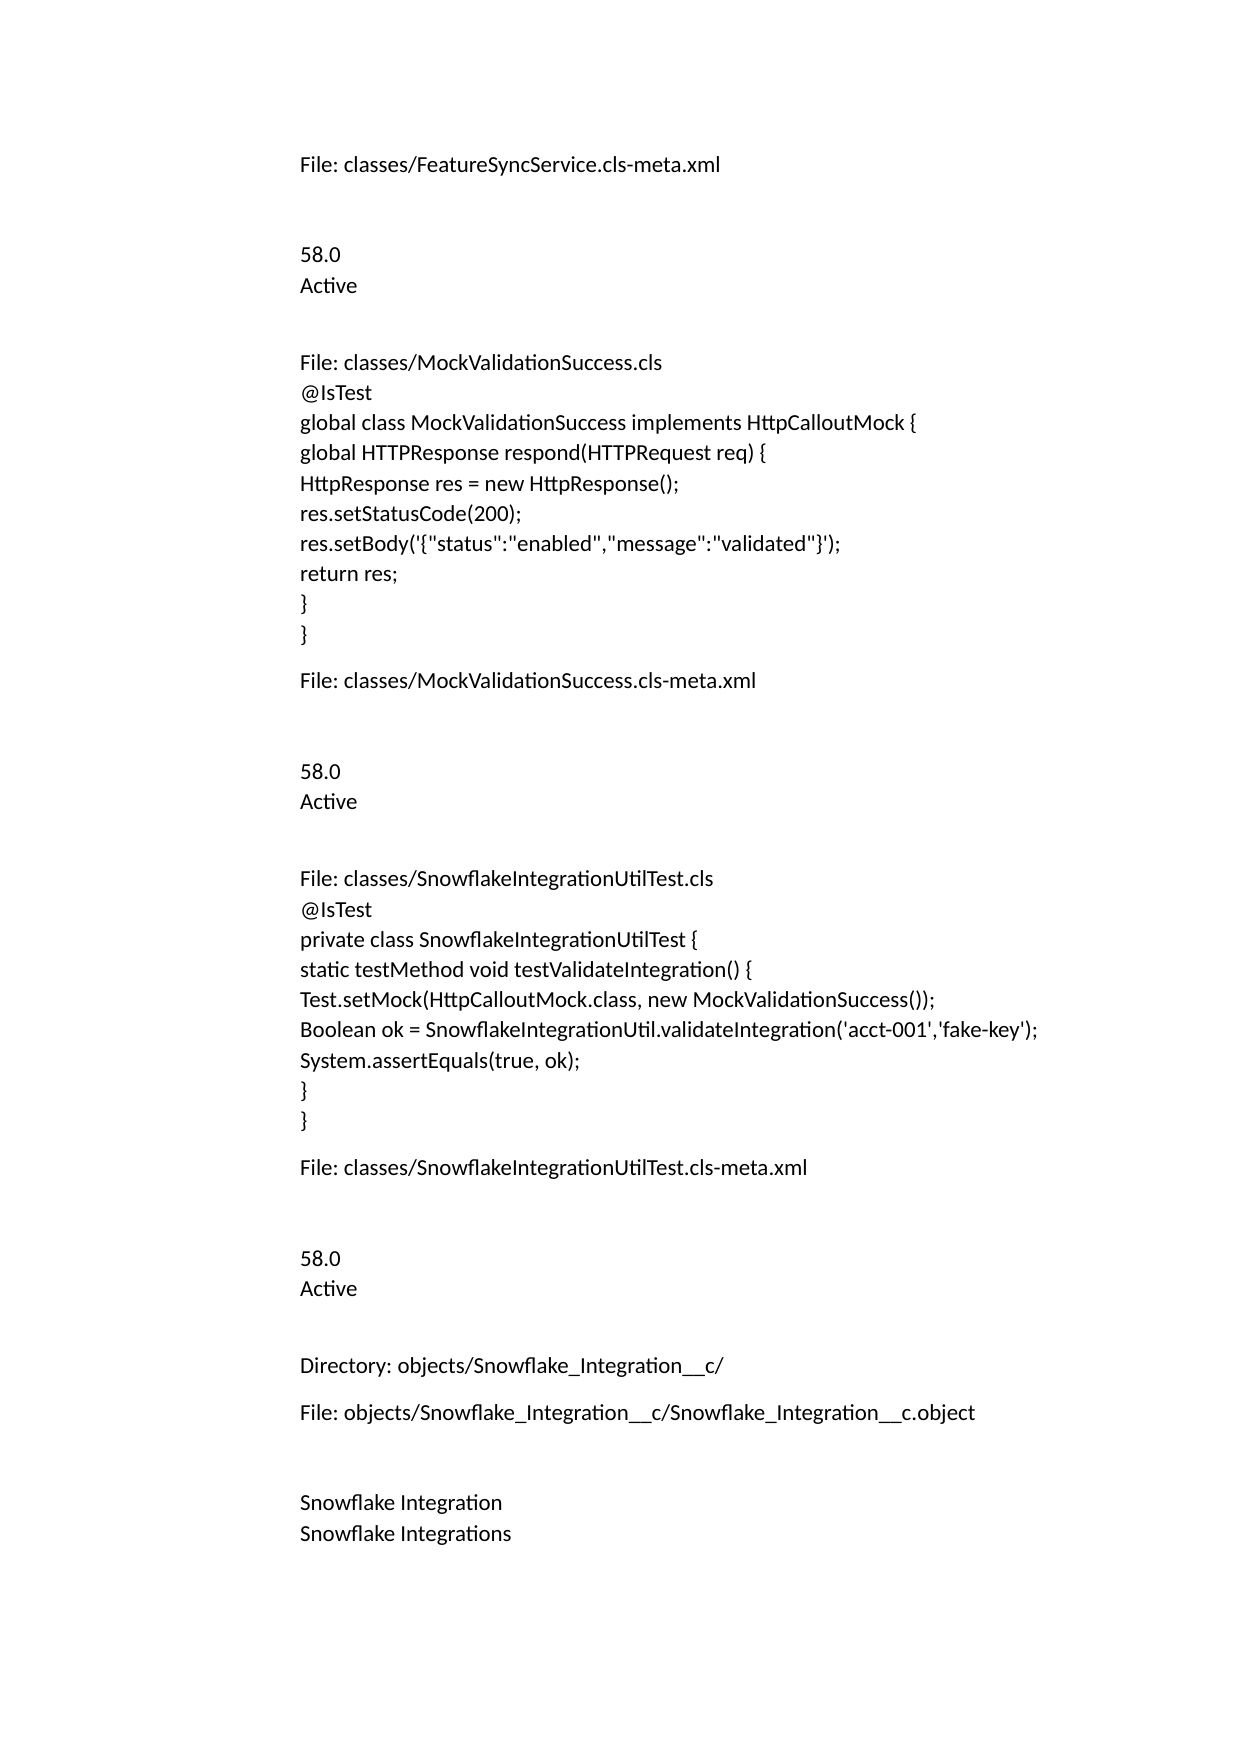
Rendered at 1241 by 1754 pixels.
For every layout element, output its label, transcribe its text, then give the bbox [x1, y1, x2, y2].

text File: classes/SnowflakeIntegrationUtilTest.cls @IsTest private class SnowflakeIntegrationUtilTest { static testMethod void testValidateIntegration() { Test.setMock(HttpCalloutMock.class, new MockValidationSuccess()); Boolean ok = SnowflakeIntegrationUtil.validateIntegration('acct-001','fake-key'); System.assertEquals(true, ok); } } [300, 864, 1090, 1134]
text File: classes/FeatureSyncService.cls-meta.xml 58.0 Active [300, 150, 1090, 329]
text Directory: objects/Snowflake_Integration__c/ [300, 1351, 1090, 1379]
text File: classes/MockValidationSuccess.cls-meta.xml 58.0 Active [300, 667, 1090, 846]
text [300, 1398, 1090, 1577]
text File: classes/SnowflakeIntegrationUtilTest.cls-meta.xml 58.0 Active [300, 1153, 1090, 1332]
text File: classes/MockValidationSuccess.cls @IsTest global class MockValidationSuccess implements HttpCalloutMock { global HTTPResponse respond(HTTPRequest req) { HttpResponse res = new HttpResponse(); res.setStatusCode(200); res.setBody('{"status":"enabled","message":"validated"}'); return res; } } [300, 348, 1090, 648]
